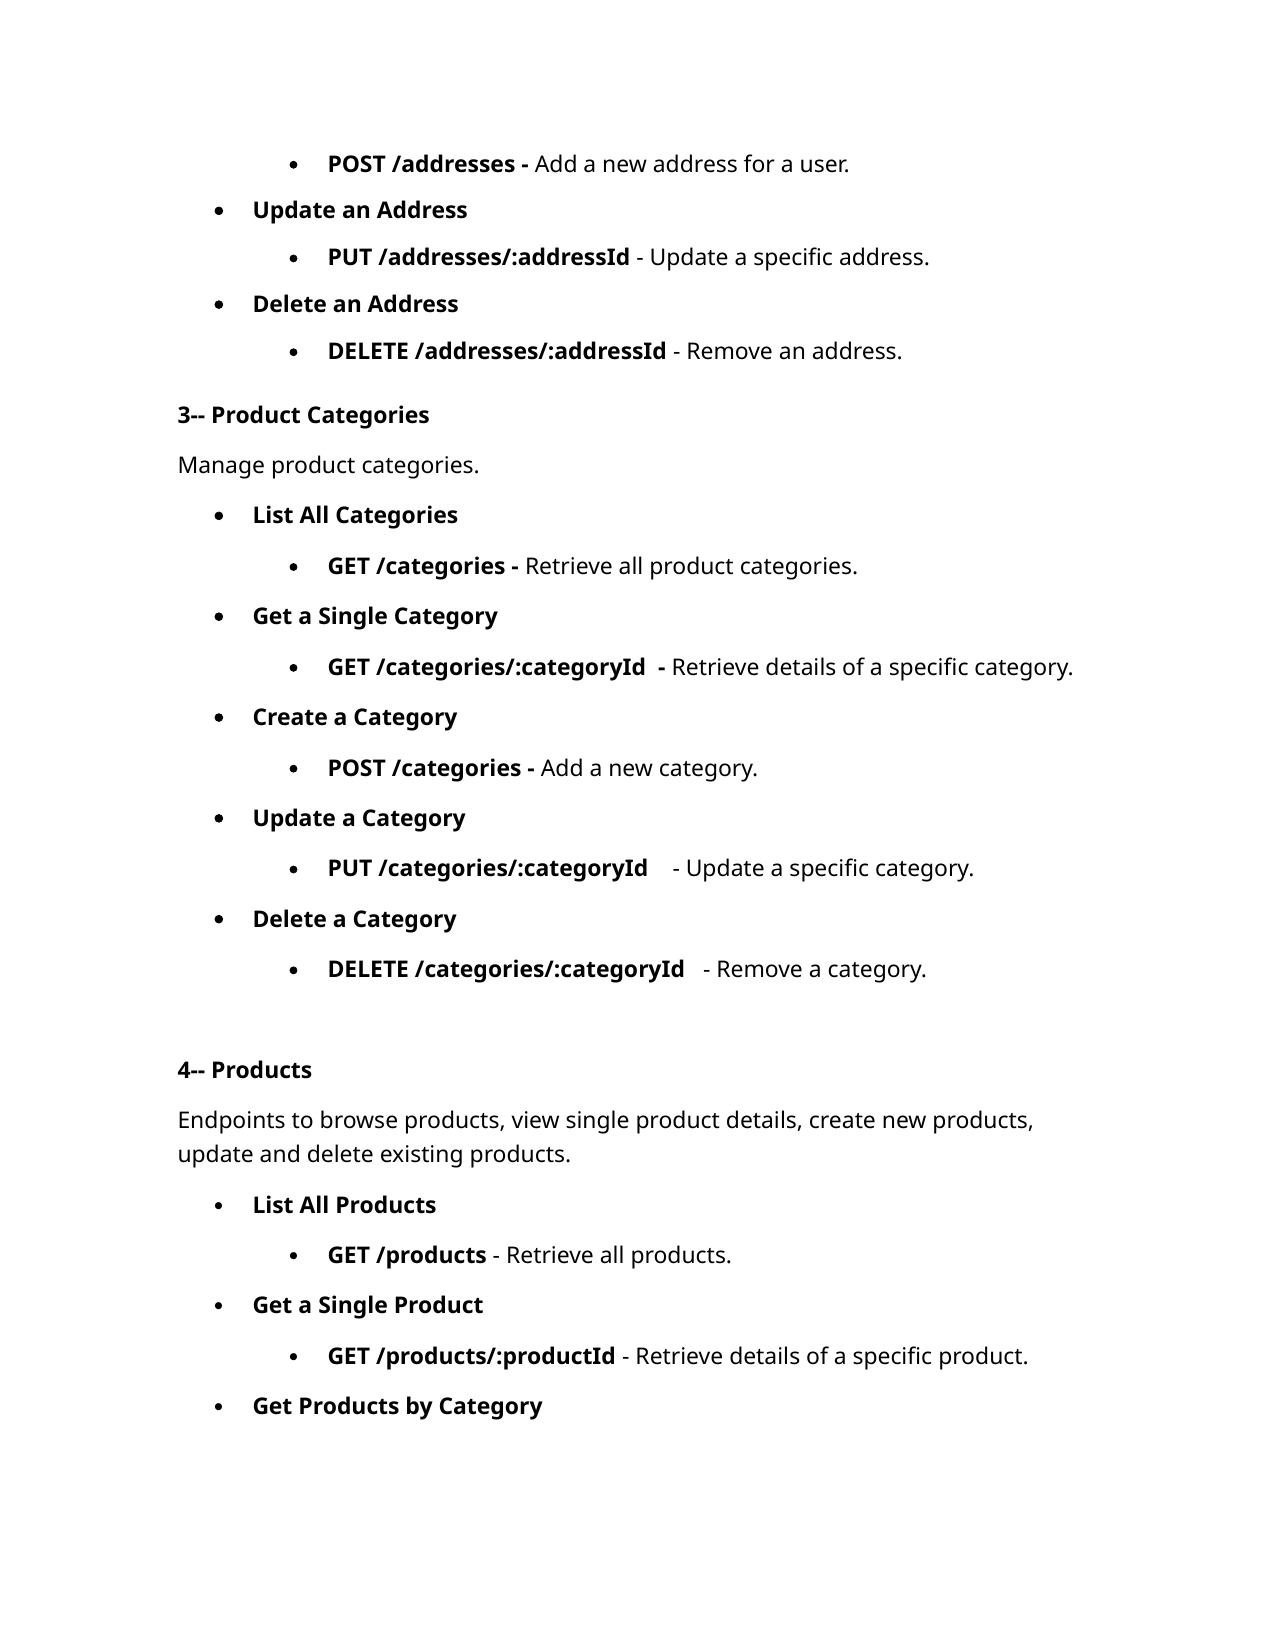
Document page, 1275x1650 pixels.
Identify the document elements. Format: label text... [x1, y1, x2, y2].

list POST /addresses - Add a new address for a user. [290, 148, 1098, 179]
list List All Categories [215, 499, 1098, 531]
list GET /products - Retrieve all products. [290, 1239, 1098, 1270]
list DELETE /categories/:categoryId - Remove a category. [290, 953, 1098, 984]
list PUT /addresses/:addressId - Update a specific address. [290, 241, 1098, 273]
list Update a Category [215, 802, 1098, 833]
list Create a Category [215, 701, 1098, 732]
list Get a Single Category [215, 600, 1098, 632]
text Manage product categories. [177, 449, 1098, 480]
text Endpoints to browse products, view single product details, create new products, update and delete existing products. [177, 1104, 1098, 1169]
list GET /products/:productId - Retrieve details of a specific product. [290, 1340, 1098, 1371]
list GET /categories/:categoryId - Retrieve details of a specific category. [290, 651, 1098, 682]
list GET /categories - Retrieve all product categories. [290, 550, 1098, 581]
list Delete an Address [215, 288, 1098, 319]
list Update an Address [215, 194, 1098, 226]
list Get a Single Product [215, 1289, 1098, 1321]
list PUT /categories/:categoryId - Update a specific category. [290, 852, 1098, 884]
list List All Products [215, 1189, 1098, 1220]
list Delete a Category [215, 903, 1098, 934]
list Get Products by Category [215, 1390, 1098, 1422]
list POST /categories - Add a new category. [290, 752, 1098, 783]
text 3-- Product Categories [177, 399, 1098, 430]
list DELETE /addresses/:addressId - Remove an address. [290, 335, 1098, 366]
text 4-- Products [177, 1054, 1098, 1085]
